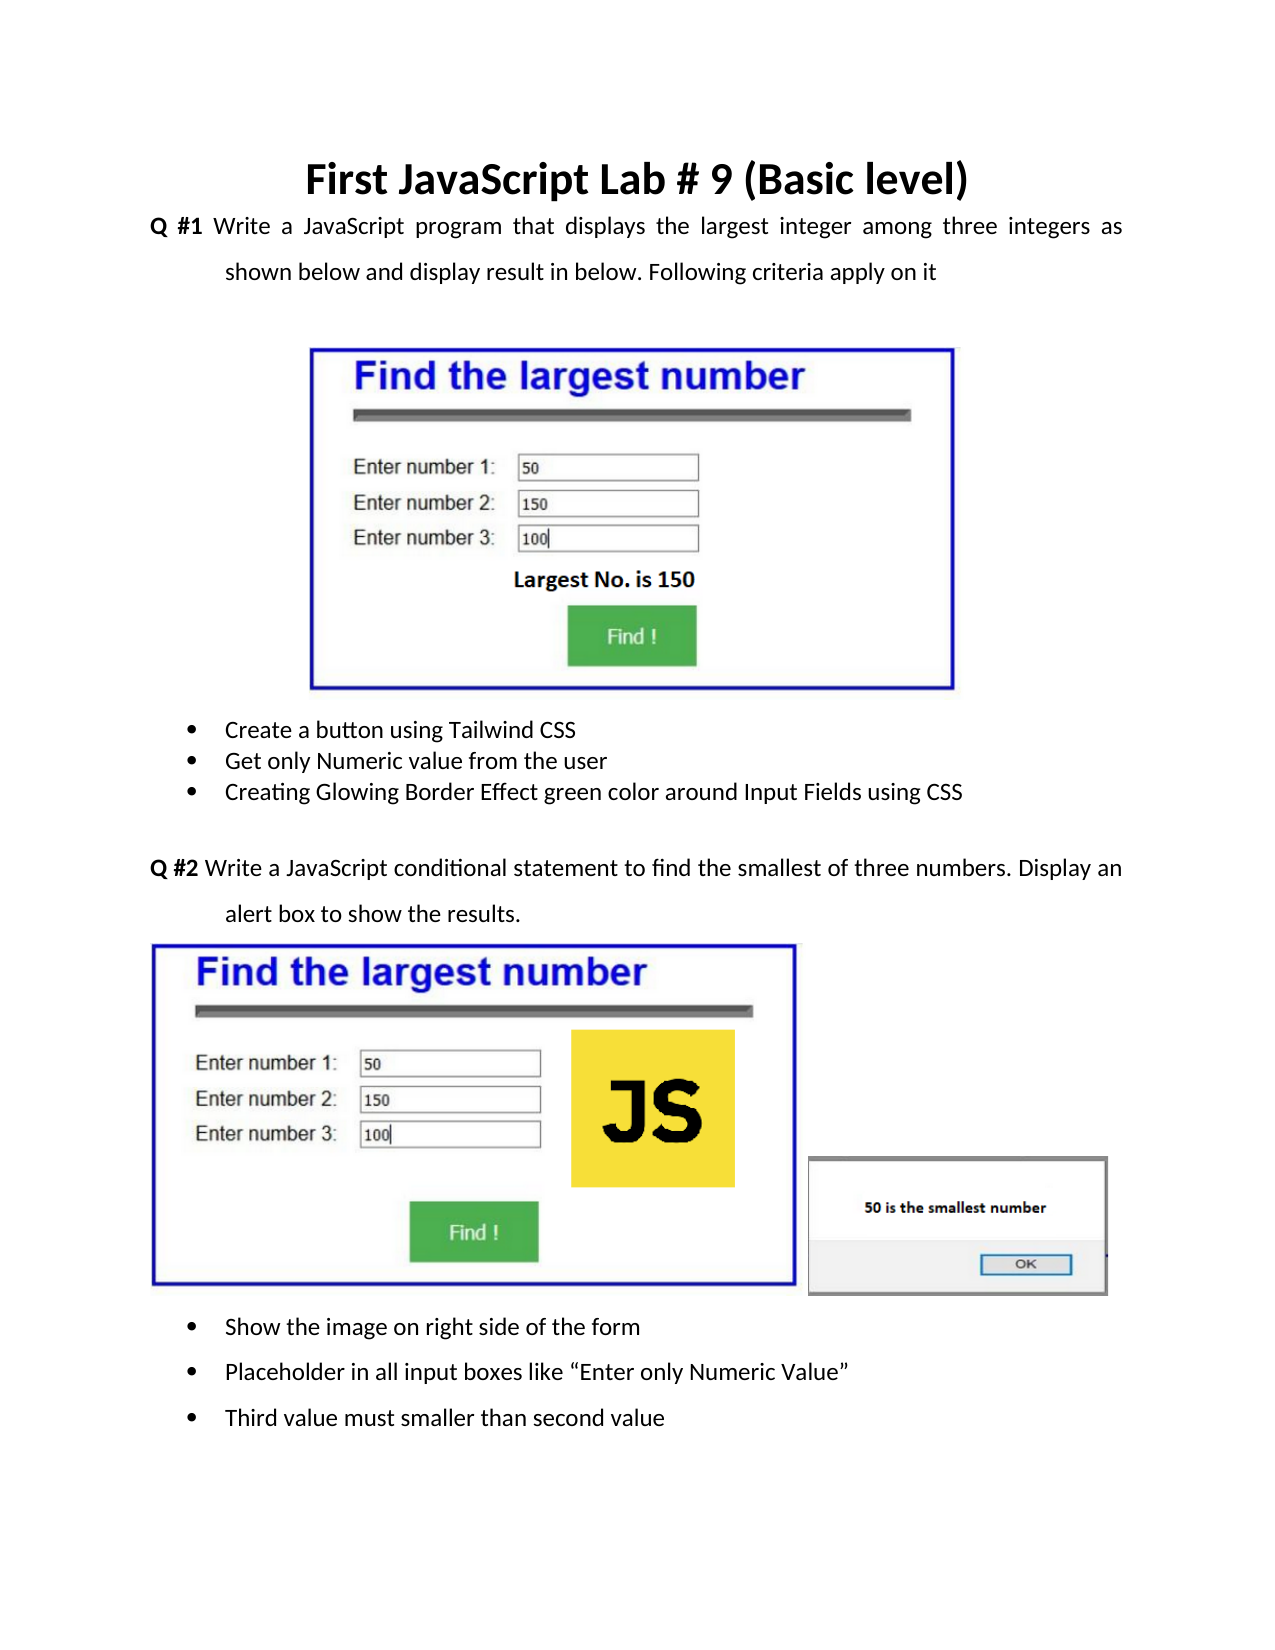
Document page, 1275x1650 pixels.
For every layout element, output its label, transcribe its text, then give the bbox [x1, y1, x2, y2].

list Third value must smaller than second value [187, 1402, 1125, 1433]
list Placeholder in all input boxes like “Enter only Numeric Value” [187, 1356, 1125, 1387]
subtitle Creating Glowing Border Effect green color around Input Fields using CSS [187, 776, 1125, 806]
list Show the image on right side of the form [187, 1311, 1125, 1341]
picture [150, 943, 1109, 1296]
text First JavaScript Lab # 9 (Basic level) [150, 150, 1125, 206]
picture [308, 347, 967, 700]
list Get only Numeric value from the user [187, 745, 1125, 776]
text Q #1 Write a JavaScript program that displays the largest integer among three integers as shown below and display result in below. Following criteria apply on it [150, 210, 1125, 287]
text Q #2 Write a JavaScript conditional statement to find the smallest of three numbers. Display an alert box to show the results. [150, 852, 1125, 928]
list Create a button using Tailwind CSS [187, 715, 1125, 745]
